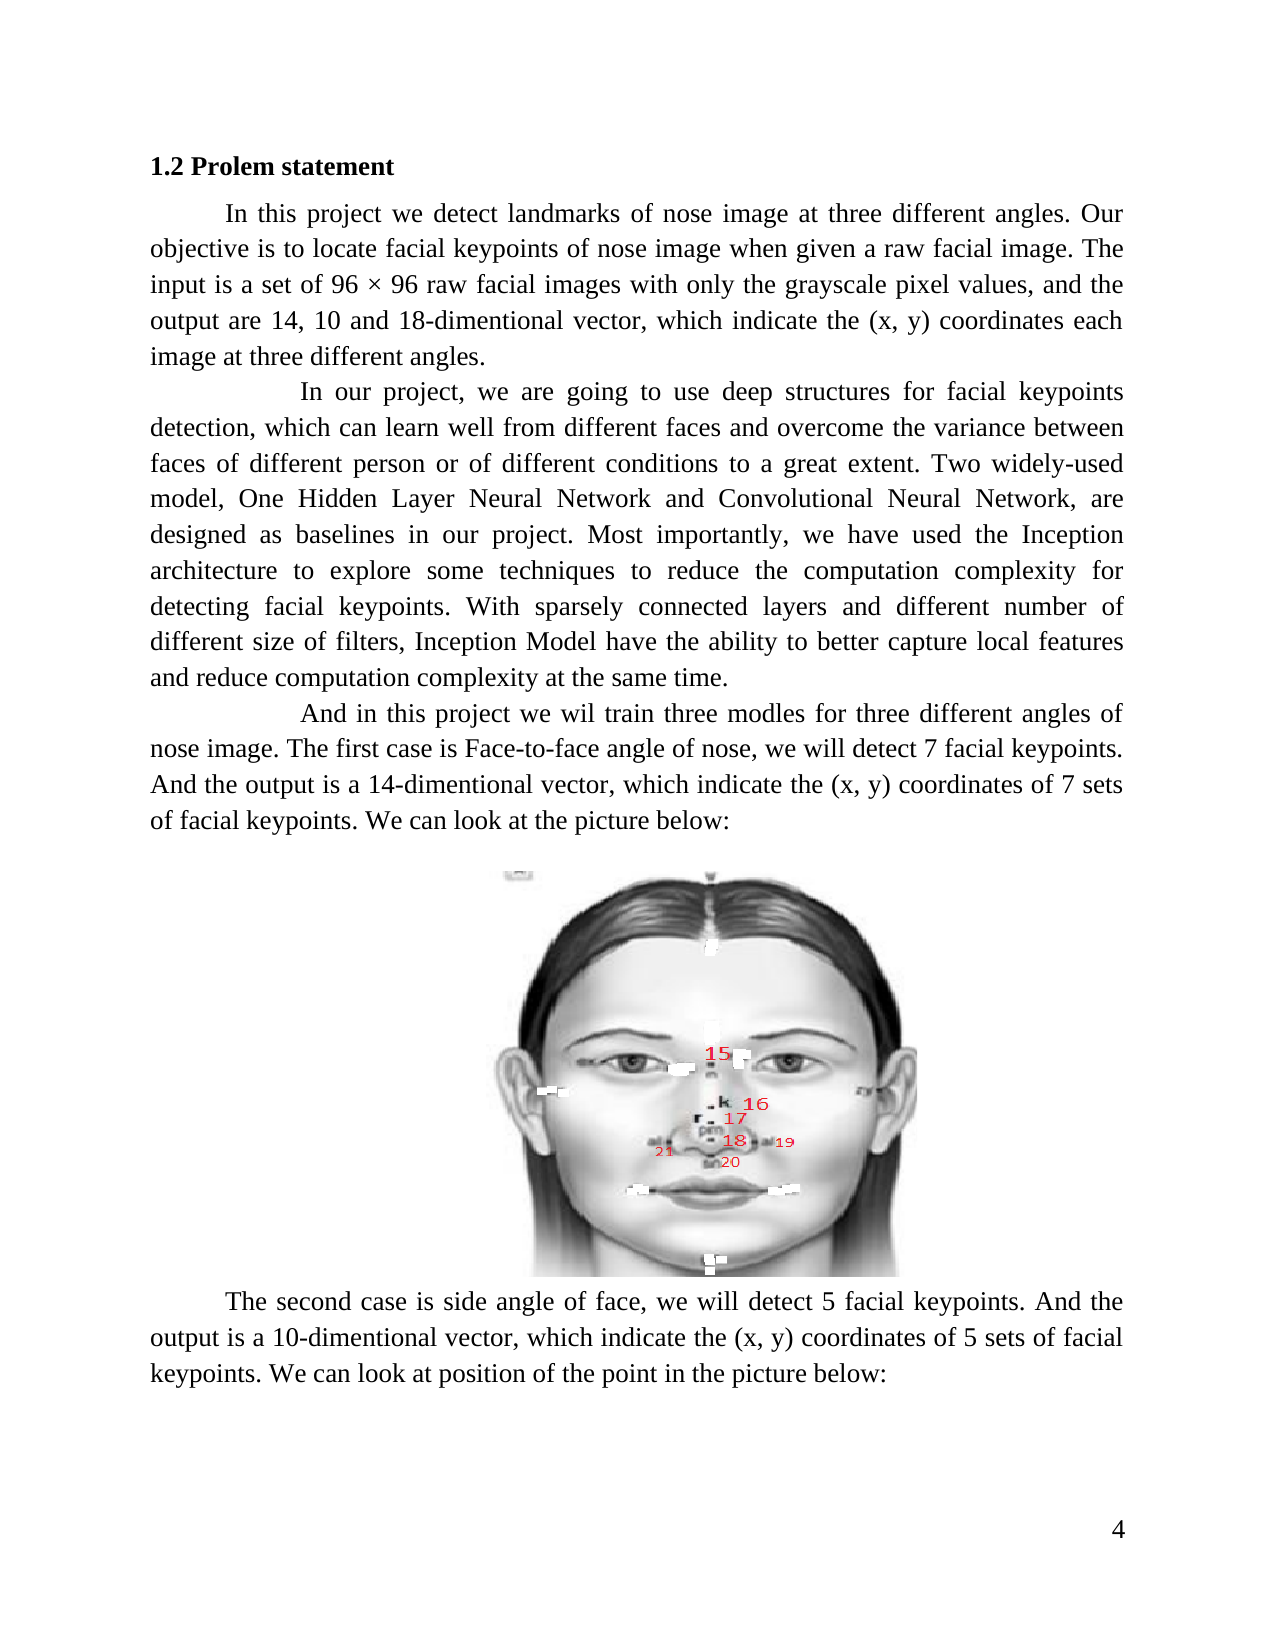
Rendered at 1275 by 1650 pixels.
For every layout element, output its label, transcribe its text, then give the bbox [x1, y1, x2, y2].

subtitle Prolem statement [150, 150, 1125, 181]
text In our project, we are going to use deep structures for facial keypoints detection, which can learn well from different faces and overcome the variance between faces of different person or of different conditions to a great extent. Two widely-used model, One Hidden Layer Neural Network and Convolutional Neural Network, are designed as baselines in our project. Most importantly, we have used the Inception architecture to explore some techniques to reduce the computation complexity for detecting facial keypoints. With sparsely connected layers and different number of different size of filters, Inception Model have the ability to better capture local features and reduce computation complexity at the same time. [150, 375, 1125, 692]
text In this project we detect landmarks of nose image at three different angles. Our objective is to locate facial keypoints of nose image when given a raw facial image. The input is a set of 96 × 96 raw facial images with only the grayscale pixel values, and the output are 14, 10 and 18-dimentional vector, which indicate the (x, y) coordinates each image at three different angles. [150, 197, 1125, 371]
picture [454, 871, 918, 1277]
text And in this project we wil train three modles for three different angles of nose image. The first case is Face-to-face angle of nose, we will detect 7 facial keypoints. And the output is a 14-dimentional vector, which indicate the (x, y) coordinates of 7 sets of facial keypoints. We can look at the picture below: [150, 697, 1125, 835]
